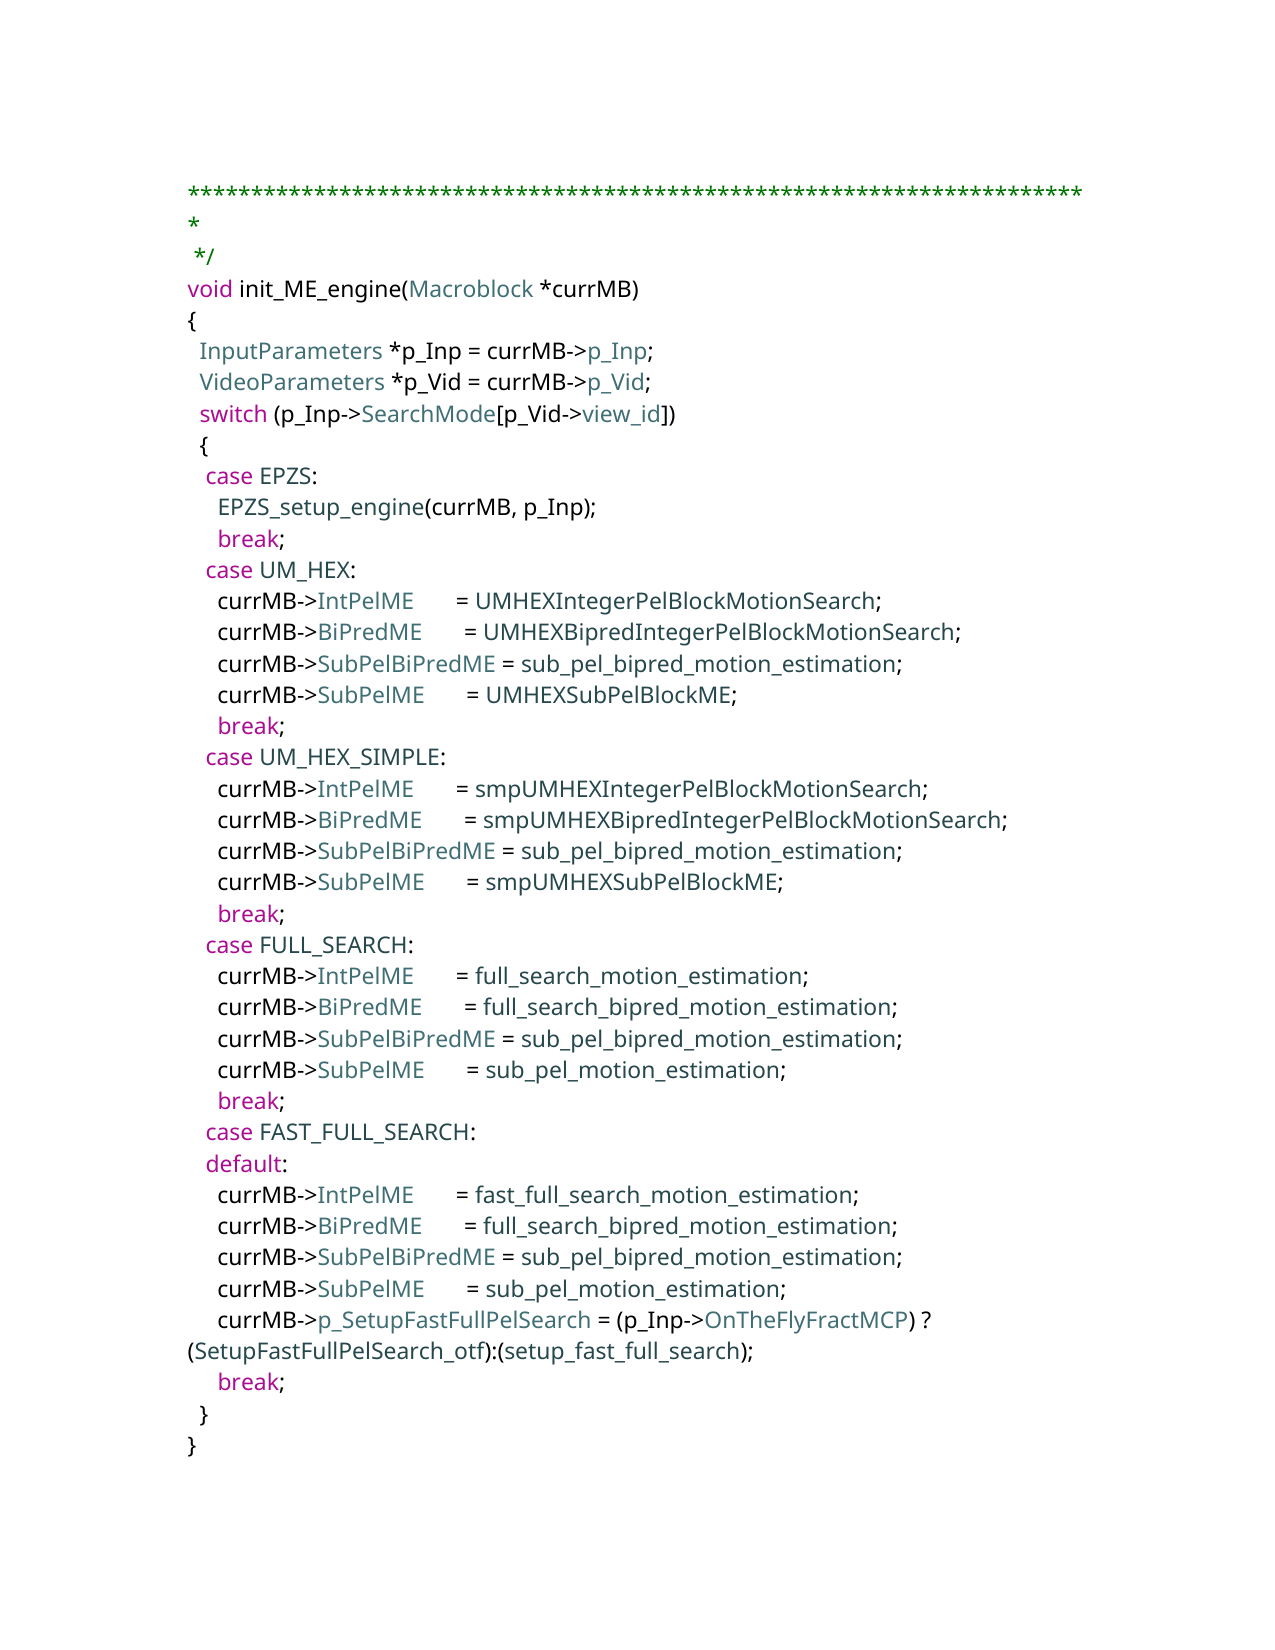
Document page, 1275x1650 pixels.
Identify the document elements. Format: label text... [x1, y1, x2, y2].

text currMB->BiPredME = smpUMHEXBipredIntegerPelBlockMotionSearch; [187, 804, 1087, 835]
text currMB->BiPredME = full_search_bipred_motion_estimation; [187, 991, 1087, 1022]
text break; [187, 897, 1087, 929]
text { [187, 304, 1087, 335]
text break; [187, 522, 1087, 554]
text currMB->SubPelME = sub_pel_motion_estimation; [187, 1272, 1087, 1304]
text currMB->SubPelBiPredME = sub_pel_bipred_motion_estimation; [187, 647, 1087, 679]
text currMB->SubPelBiPredME = sub_pel_bipred_motion_estimation; [187, 1241, 1087, 1272]
text break; [187, 710, 1087, 741]
text switch (p_Inp->SearchMode[p_Vid->view_id]) [187, 397, 1087, 429]
text currMB->BiPredME = full_search_bipred_motion_estimation; [187, 1210, 1087, 1241]
text */ [187, 241, 1087, 272]
text EPZS_setup_engine(currMB, p_Inp); [187, 491, 1087, 522]
text currMB->SubPelBiPredME = sub_pel_bipred_motion_estimation; [187, 835, 1087, 866]
text case FAST_FULL_SEARCH: [187, 1116, 1087, 1147]
text currMB->SubPelME = sub_pel_motion_estimation; [187, 1054, 1087, 1085]
text currMB->IntPelME = fast_full_search_motion_estimation; [187, 1179, 1087, 1210]
text } [187, 1429, 1087, 1460]
text currMB->SubPelBiPredME = sub_pel_bipred_motion_estimation; [187, 1022, 1087, 1054]
text case UM_HEX_SIMPLE: [187, 741, 1087, 772]
text case UM_HEX: [187, 554, 1087, 585]
text currMB->BiPredME = UMHEXBipredIntegerPelBlockMotionSearch; [187, 616, 1087, 647]
text InputParameters *p_Inp = currMB->p_Inp; [187, 335, 1087, 366]
text currMB->IntPelME = smpUMHEXIntegerPelBlockMotionSearch; [187, 772, 1087, 804]
text } [187, 1397, 1087, 1429]
text case FULL_SEARCH: [187, 929, 1087, 960]
text VideoParameters *p_Vid = currMB->p_Vid; [187, 366, 1087, 397]
text break; [187, 1085, 1087, 1116]
text case EPZS: [187, 460, 1087, 491]
text void init_ME_engine(Macroblock *currMB) [187, 272, 1087, 304]
text currMB->p_SetupFastFullPelSearch = (p_Inp->OnTheFlyFractMCP) ? (SetupFastFullPelSearch_otf):(setup_fast_full_search); [187, 1304, 1087, 1366]
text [187, 150, 1087, 241]
text currMB->IntPelME = full_search_motion_estimation; [187, 960, 1087, 991]
text default: [187, 1147, 1087, 1179]
text currMB->SubPelME = smpUMHEXSubPelBlockME; [187, 866, 1087, 897]
text currMB->SubPelME = UMHEXSubPelBlockME; [187, 679, 1087, 710]
text break; [187, 1366, 1087, 1397]
text { [187, 429, 1087, 460]
text currMB->IntPelME = UMHEXIntegerPelBlockMotionSearch; [187, 585, 1087, 616]
